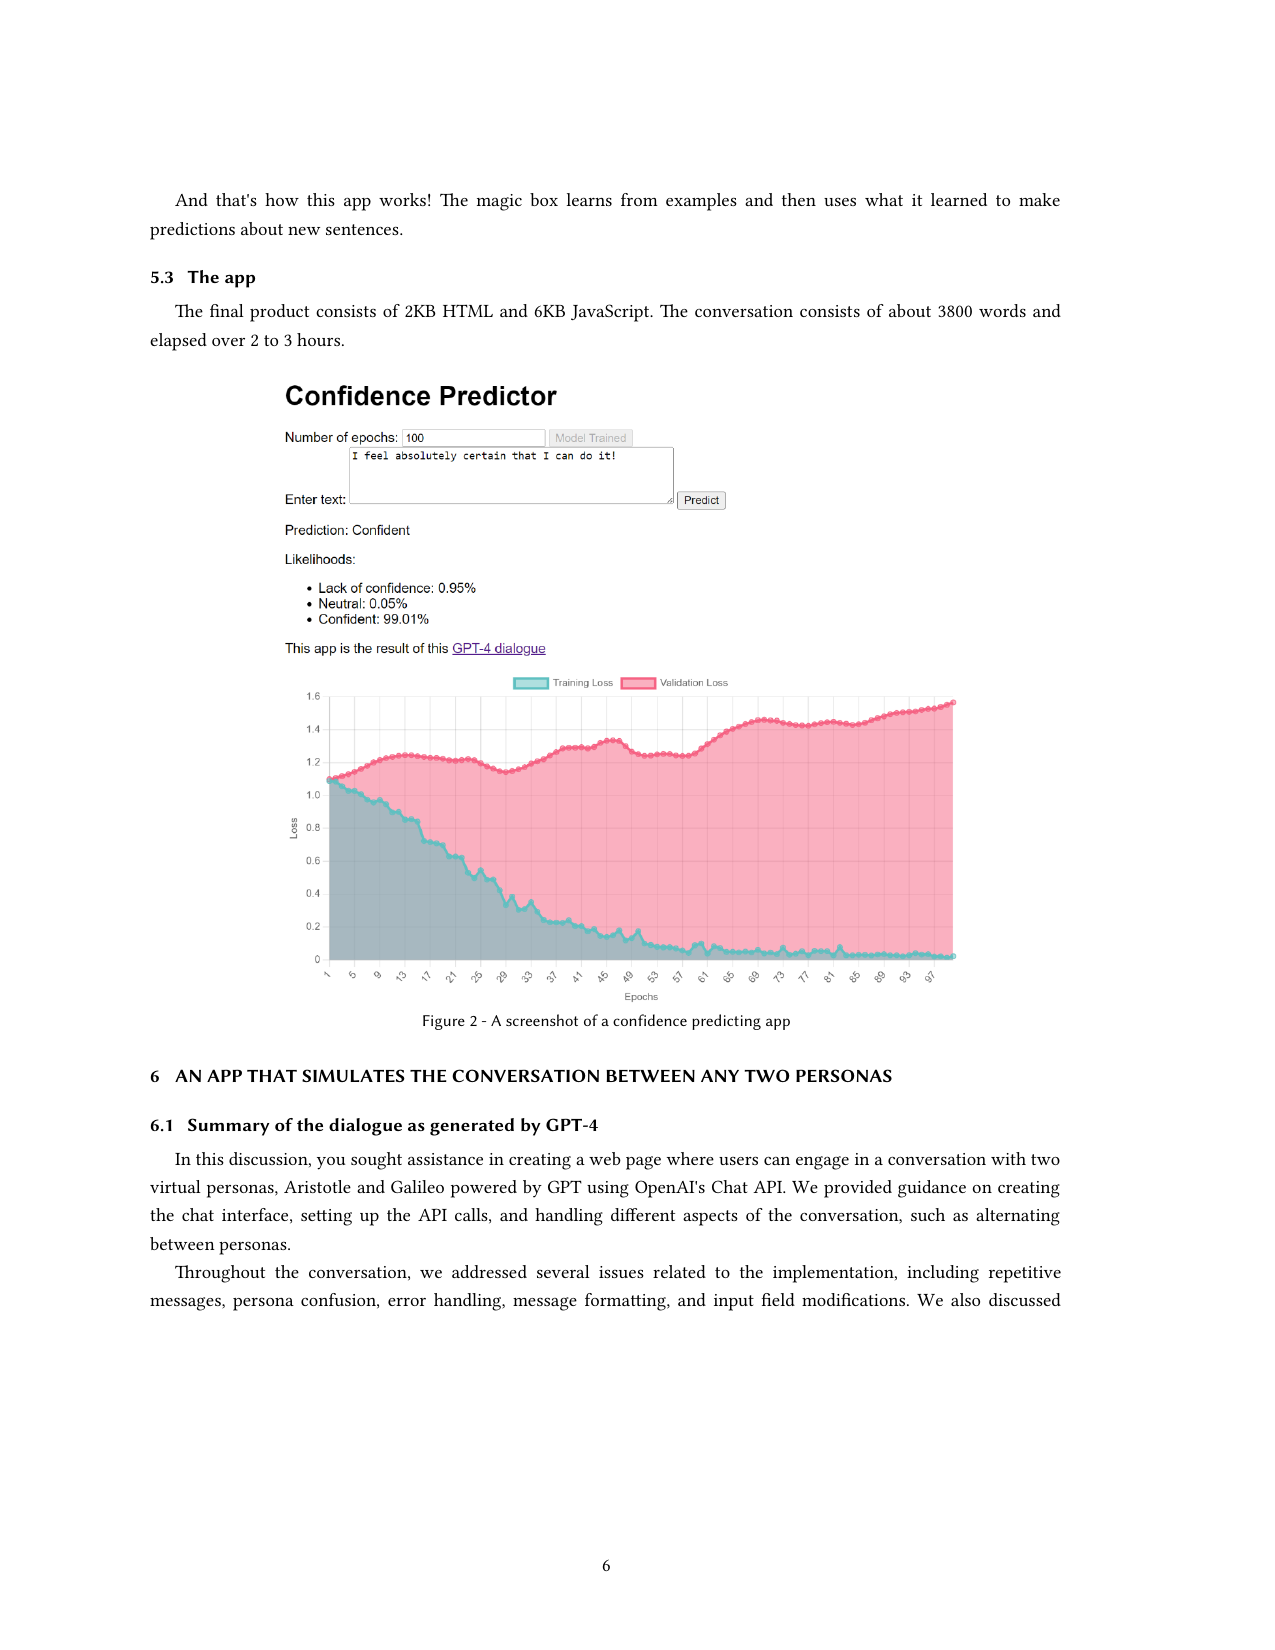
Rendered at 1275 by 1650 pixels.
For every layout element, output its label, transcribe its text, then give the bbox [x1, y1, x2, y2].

text And that's how this app works! The magic box learns from examples and then uses what it learned to make predictions about new sentences. [150, 183, 1062, 239]
text The final product consists of 2KB HTML and 6KB JavaScript. The conversation consists of about 3800 words and elapsed over 2 to 3 hours. [150, 294, 1062, 351]
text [150, 1254, 1062, 1311]
text The app [150, 264, 1062, 288]
text Summary of the dialogue as generated by GPT-4 [150, 1112, 1062, 1136]
picture [268, 378, 970, 1004]
text An app that simulates the conversation between any two personas [150, 1064, 1062, 1087]
text In this discussion, you sought assistance in creating a web page where users can engage in a conversation with two virtual personas, Aristotle and Galileo powered by GPT using OpenAI's Chat API. We provided guidance on creating the chat interface, setting up the API calls, and handling different aspects of the conversation, such as alternating between personas. [150, 1142, 1062, 1254]
